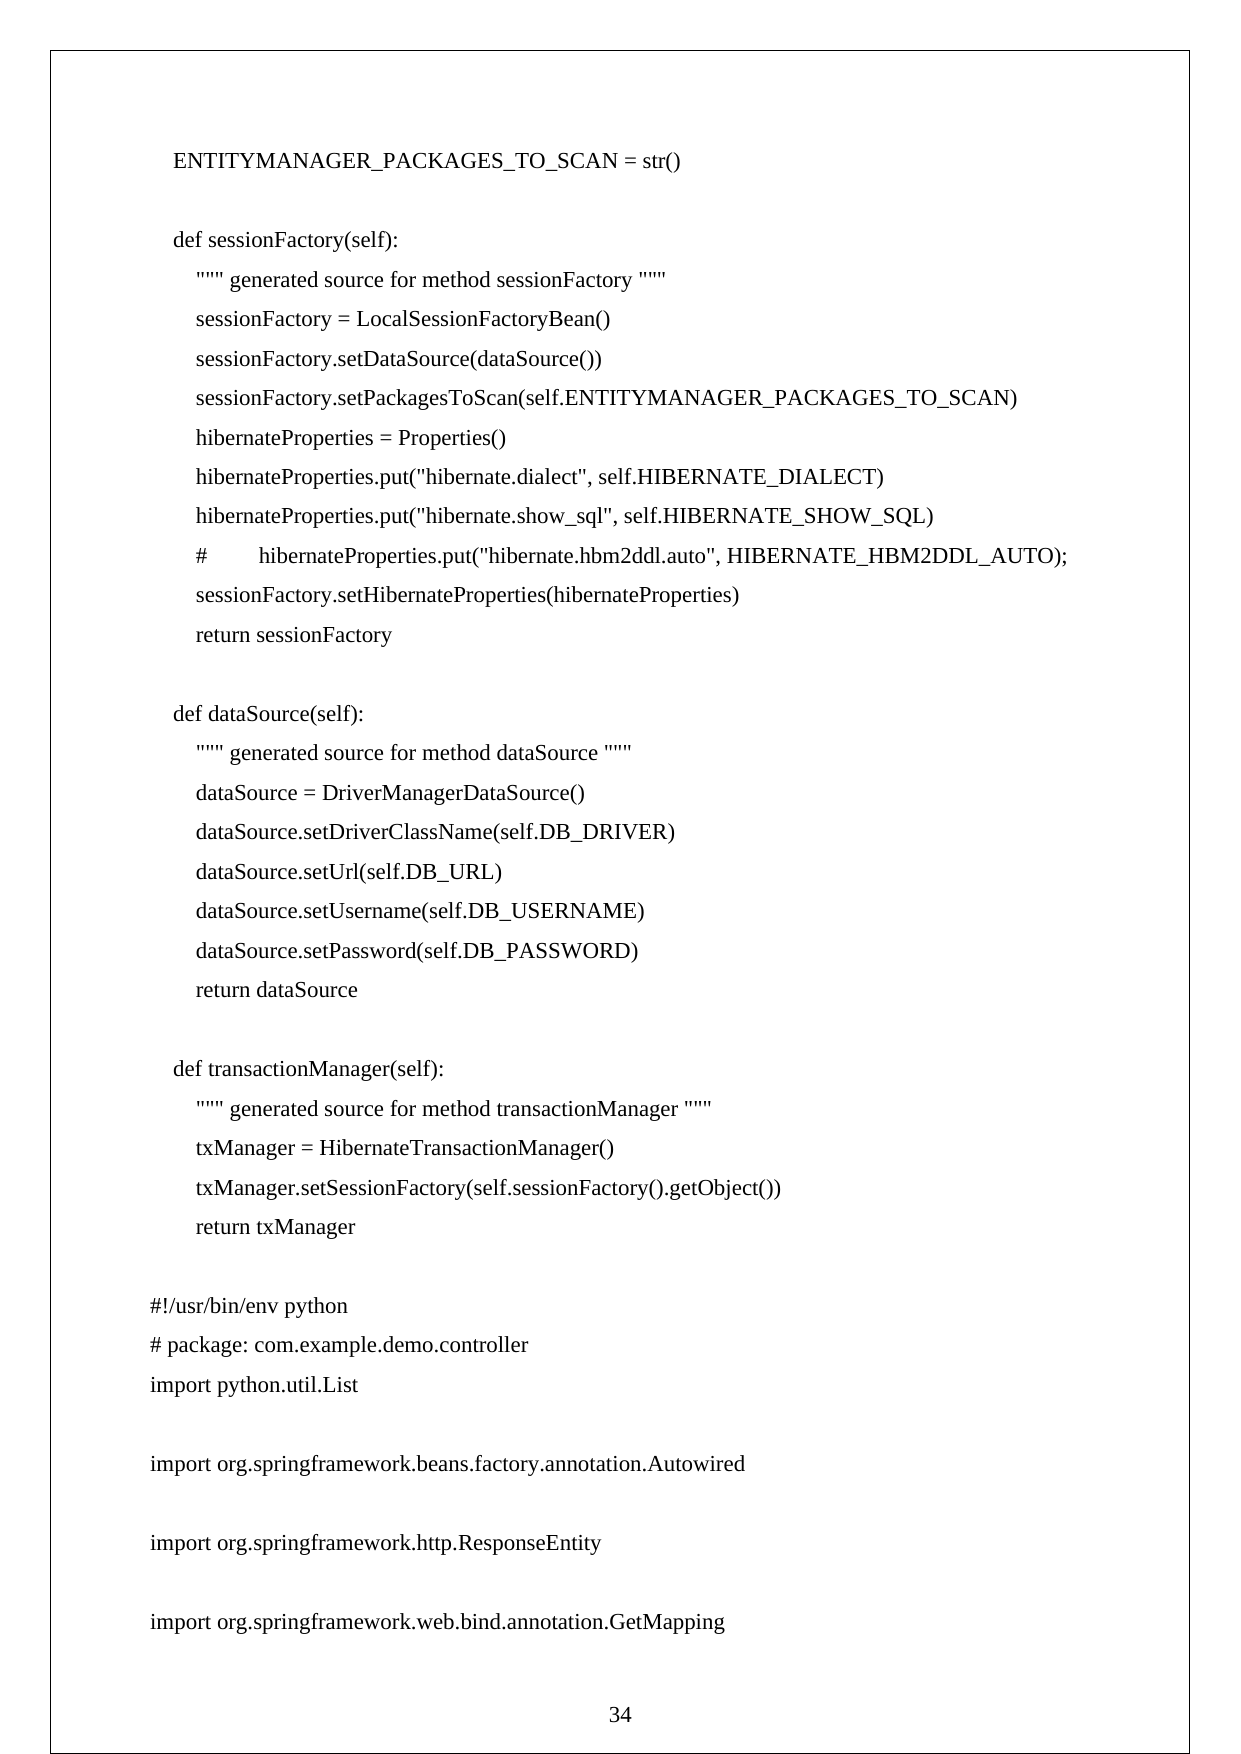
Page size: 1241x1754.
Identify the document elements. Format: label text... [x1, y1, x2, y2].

text import org.springframework.http.ResponseEntity [150, 1529, 1090, 1555]
text dataSource.setDriverClassName(self.DB_DRIVER) [150, 818, 1090, 845]
text #!/usr/bin/env python [150, 1292, 1090, 1318]
text hibernateProperties = Properties() [150, 423, 1090, 450]
text txManager.setSessionFactory(self.sessionFactory().getObject()) [150, 1174, 1090, 1200]
text hibernateProperties.put("hibernate.show_sql", self.HIBERNATE_SHOW_SQL) [150, 502, 1090, 529]
text return dataSource [150, 976, 1090, 1003]
text dataSource.setUrl(self.DB_URL) [150, 858, 1090, 884]
text def transactionManager(self): [150, 1055, 1090, 1082]
text hibernateProperties.put("hibernate.dialect", self.HIBERNATE_DIALECT) [150, 463, 1090, 489]
text def dataSource(self): [150, 700, 1090, 726]
text """ generated source for method transactionManager """ [150, 1095, 1090, 1121]
text return sessionFactory [150, 621, 1090, 647]
text dataSource = DriverManagerDataSource() [150, 779, 1090, 805]
text """ generated source for method sessionFactory """ [150, 266, 1090, 292]
text # hibernateProperties.put("hibernate.hbm2ddl.auto", HIBERNATE_HBM2DDL_AUTO); [150, 542, 1090, 568]
text sessionFactory = LocalSessionFactoryBean() [150, 305, 1090, 331]
text # package: com.example.demo.controller [150, 1332, 1090, 1358]
text ENTITYMANAGER_PACKAGES_TO_SCAN = str() [150, 147, 1090, 173]
text dataSource.setUsername(self.DB_USERNAME) [150, 897, 1090, 924]
text import org.springframework.web.bind.annotation.GetMapping [150, 1608, 1090, 1634]
text def sessionFactory(self): [150, 226, 1090, 252]
text sessionFactory.setHibernateProperties(hibernateProperties) [150, 581, 1090, 608]
text dataSource.setPassword(self.DB_PASSWORD) [150, 937, 1090, 963]
text txManager = HibernateTransactionManager() [150, 1134, 1090, 1161]
text return txManager [150, 1213, 1090, 1239]
text import python.util.List [150, 1371, 1090, 1397]
text import org.springframework.beans.factory.annotation.Autowired [150, 1450, 1090, 1476]
text """ generated source for method dataSource """ [150, 739, 1090, 766]
text sessionFactory.setPackagesToScan(self.ENTITYMANAGER_PACKAGES_TO_SCAN) [150, 384, 1090, 410]
text sessionFactory.setDataSource(dataSource()) [150, 344, 1090, 371]
